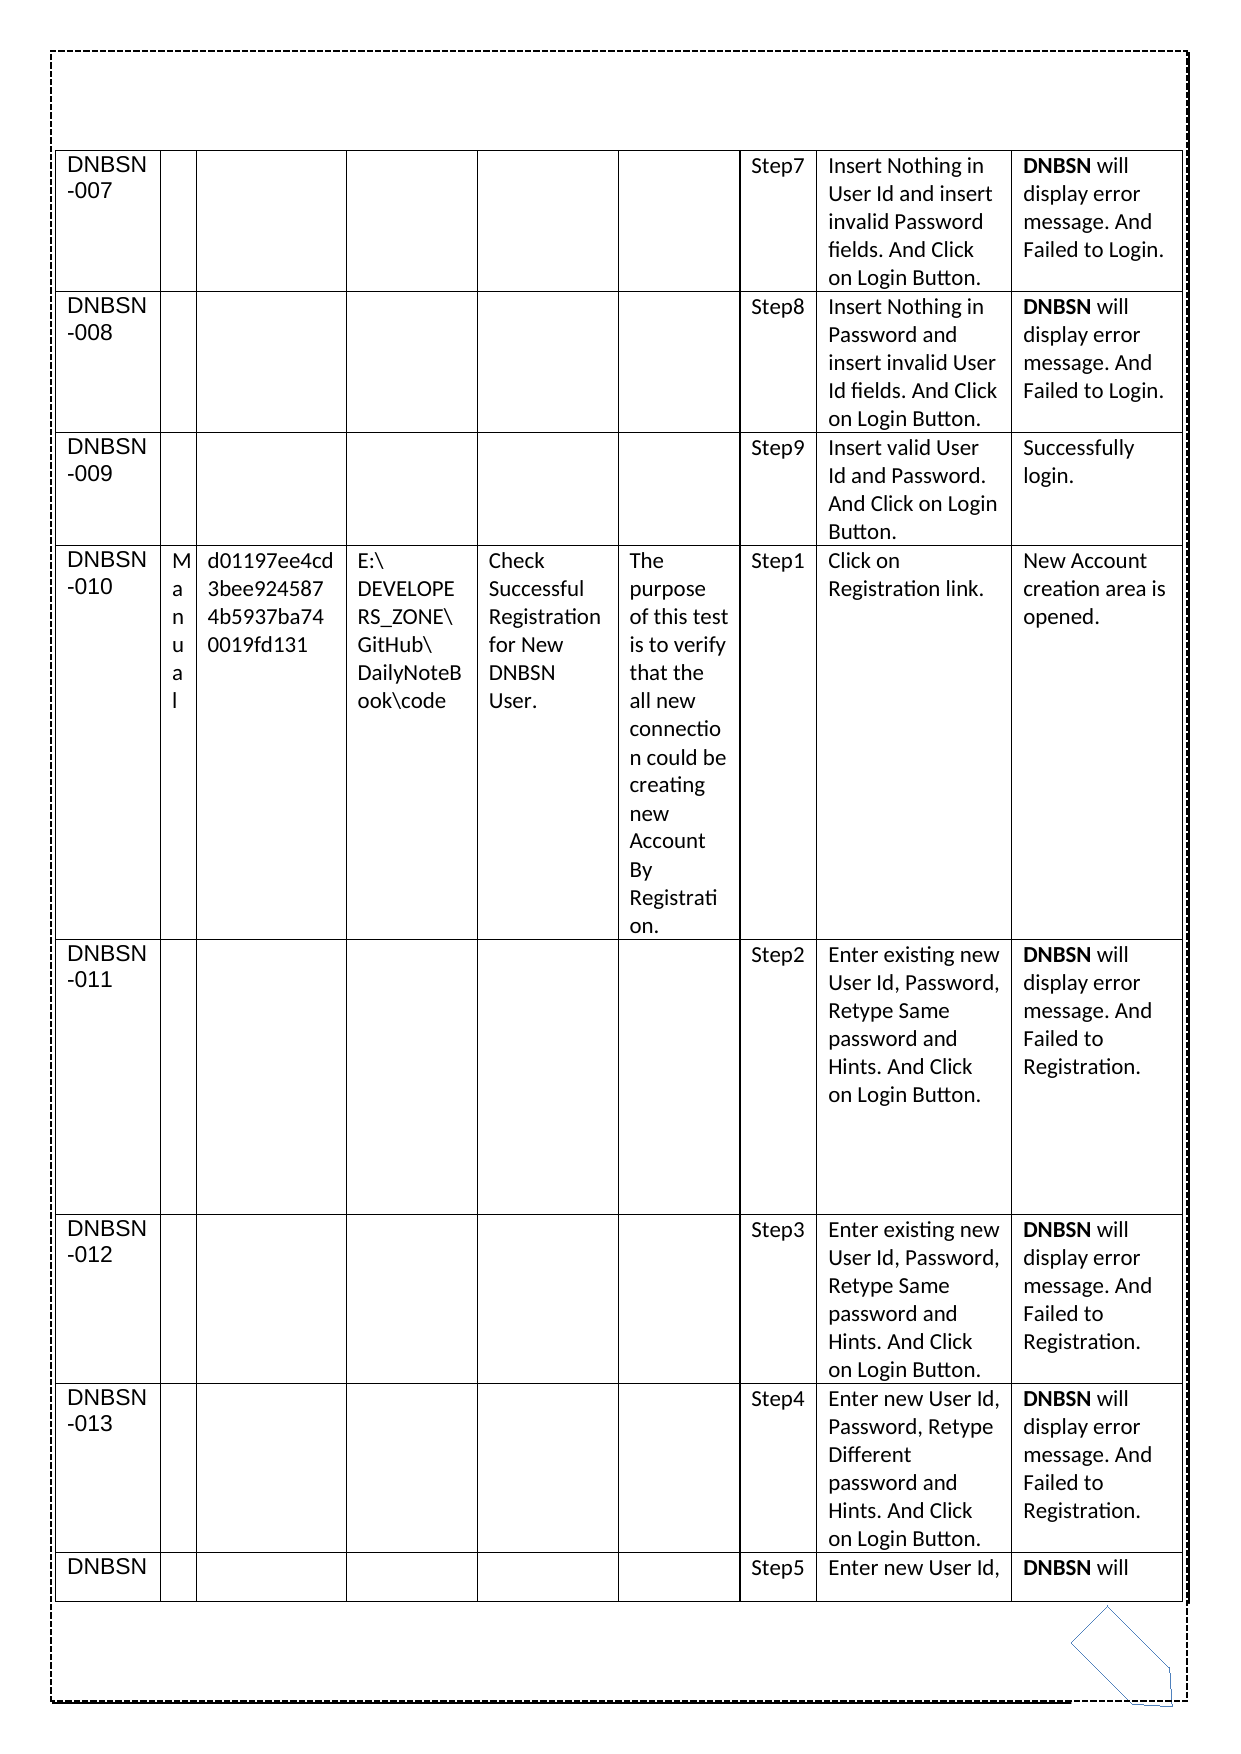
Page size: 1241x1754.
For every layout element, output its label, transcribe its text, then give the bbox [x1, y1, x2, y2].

table_cell DNBSN-012 [56, 1215, 160, 1383]
table_cell Step9 [741, 433, 816, 545]
table_cell [619, 292, 739, 432]
table_cell [347, 292, 477, 432]
table_cell DNBSN-009 [56, 433, 160, 545]
table_cell Successfully login. [1012, 433, 1182, 545]
table_cell [478, 292, 618, 432]
table_cell Step4 [741, 1384, 816, 1552]
table_cell DNBSN will display error message. And Failed to Registration. [1012, 1384, 1182, 1552]
table_cell [619, 1384, 739, 1552]
table_cell [619, 1215, 739, 1383]
table_cell [161, 433, 196, 545]
table_cell Step1 [741, 546, 816, 939]
table_cell [347, 433, 477, 545]
table_cell [619, 940, 739, 1214]
table_cell [347, 940, 477, 1214]
table_cell Insert valid User Id and Password. And Click on Login Button. [817, 433, 1011, 545]
table_cell Check Successful Registration for New DNBSN User. [478, 546, 618, 939]
table_cell DNBSN-010 [56, 546, 160, 939]
table_cell Insert Nothing in Password and insert invalid User Id fields. And Click on Login Button. [817, 292, 1011, 432]
table_cell [197, 292, 346, 432]
table_cell [197, 1553, 346, 1601]
table_cell Manual [161, 546, 196, 939]
table_cell E:\DEVELOPERS_ZONE\GitHub\DailyNoteBook\code [347, 546, 477, 939]
table_cell Click on Registration link. [817, 546, 1011, 939]
table_cell [197, 1384, 346, 1552]
table_cell [161, 1553, 196, 1601]
table_cell Step2 [741, 940, 816, 1214]
table_cell [478, 1215, 618, 1383]
table_cell [197, 1215, 346, 1383]
table_cell DNBSN-013 [56, 1384, 160, 1552]
table_cell DNBSN-011 [56, 940, 160, 1214]
table_cell [347, 151, 477, 291]
table_cell Enter new User Id, Password, Retype Same password and enter nothing in Hints fields. And Click on Login Button. [817, 1553, 1011, 1601]
table_cell [197, 151, 346, 291]
table_cell [197, 940, 346, 1214]
table_cell DNBSN will display error message. And Failed to Registration. [1012, 1215, 1182, 1383]
table_cell [478, 433, 618, 545]
table_cell [161, 940, 196, 1214]
table_cell Insert Nothing in User Id and insert invalid Password fields. And Click on Login Button. [817, 151, 1011, 291]
table_cell [478, 940, 618, 1214]
table_cell The purpose of this test is to verify that the all new connection could be creating new Account By Registration. [619, 546, 739, 939]
table_cell Enter existing new User Id, Password, Retype Same password and Hints. And Click on Login Button. [817, 1215, 1011, 1383]
table_cell Step3 [741, 1215, 816, 1383]
table_cell New Account creation area is opened. [1012, 546, 1182, 939]
table_cell [197, 433, 346, 545]
table_cell [619, 1553, 739, 1601]
table_cell [161, 292, 196, 432]
table_cell [478, 1384, 618, 1552]
table_cell [161, 1384, 196, 1552]
table_cell [619, 151, 739, 291]
table_cell [478, 1553, 618, 1601]
table_cell DNBSN will display error message. And Failed to Login. [1012, 292, 1182, 432]
table_cell DNBSN-008 [56, 292, 160, 432]
table_cell [347, 1215, 477, 1383]
table_cell Step5 [741, 1553, 816, 1601]
table_cell DNBSN will display error message. And Failed to Registration. [1012, 940, 1182, 1214]
table_cell d01197ee4cd3bee9245874b5937ba740019fd131 [197, 546, 346, 939]
table_cell Enter existing new User Id, Password, Retype Same password and Hints. And Click on Login Button. [817, 940, 1011, 1214]
table_cell DNBSN-014 [56, 1553, 160, 1601]
table_cell DNBSN will display error message. And Failed to Registration. [1012, 1553, 1182, 1601]
table_cell [161, 151, 196, 291]
table_cell DNBSN will display error message. And Failed to Login. [1012, 151, 1182, 291]
table_cell [161, 1215, 196, 1383]
table_cell [478, 151, 618, 291]
table_cell DNBSN-007 [56, 151, 160, 291]
table_cell Step8 [741, 292, 816, 432]
table_cell Step7 [741, 151, 816, 291]
table_cell [619, 433, 739, 545]
table_cell [347, 1553, 477, 1601]
table_cell [347, 1384, 477, 1552]
table_cell Enter new User Id, Password, Retype Different password and Hints. And Click on Login Button. [817, 1384, 1011, 1552]
